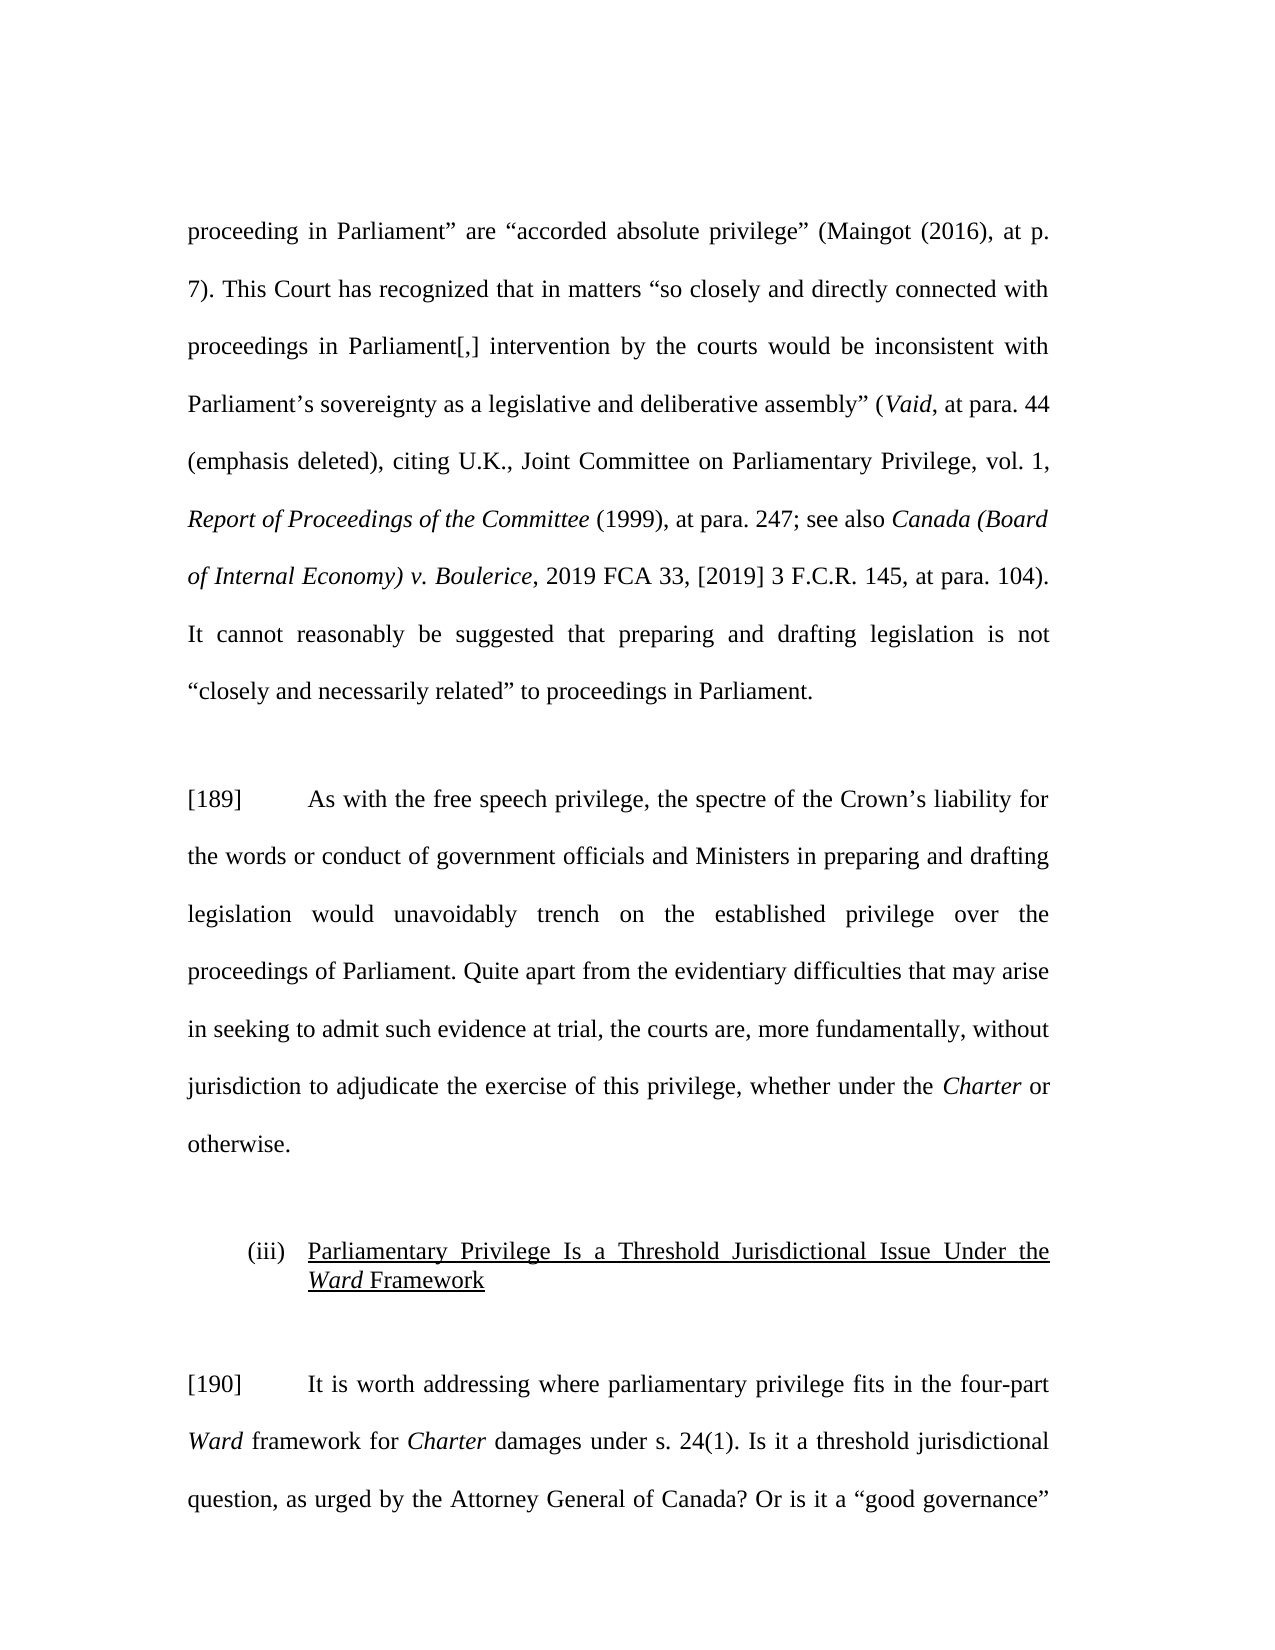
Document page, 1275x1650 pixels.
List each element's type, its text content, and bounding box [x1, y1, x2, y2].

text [187, 216, 1050, 705]
title Parliamentary Privilege Is a Threshold Jurisdictional Issue Under the Ward Framework [247, 1236, 1050, 1294]
text As with the free speech privilege, the spectre of the Crown’s liability for the words or conduct of government officials and Ministers in preparing and drafting legislation would unavoidably trench on the established privilege over the proceedings of Parliament. Quite apart from the evidentiary difficulties that may arise in seeking to admit such evidence at trial, the courts are, more fundamentally, without jurisdiction to adjudicate the exercise of this privilege, whether under the Charter or otherwise. [187, 784, 1050, 1158]
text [187, 1369, 1050, 1513]
